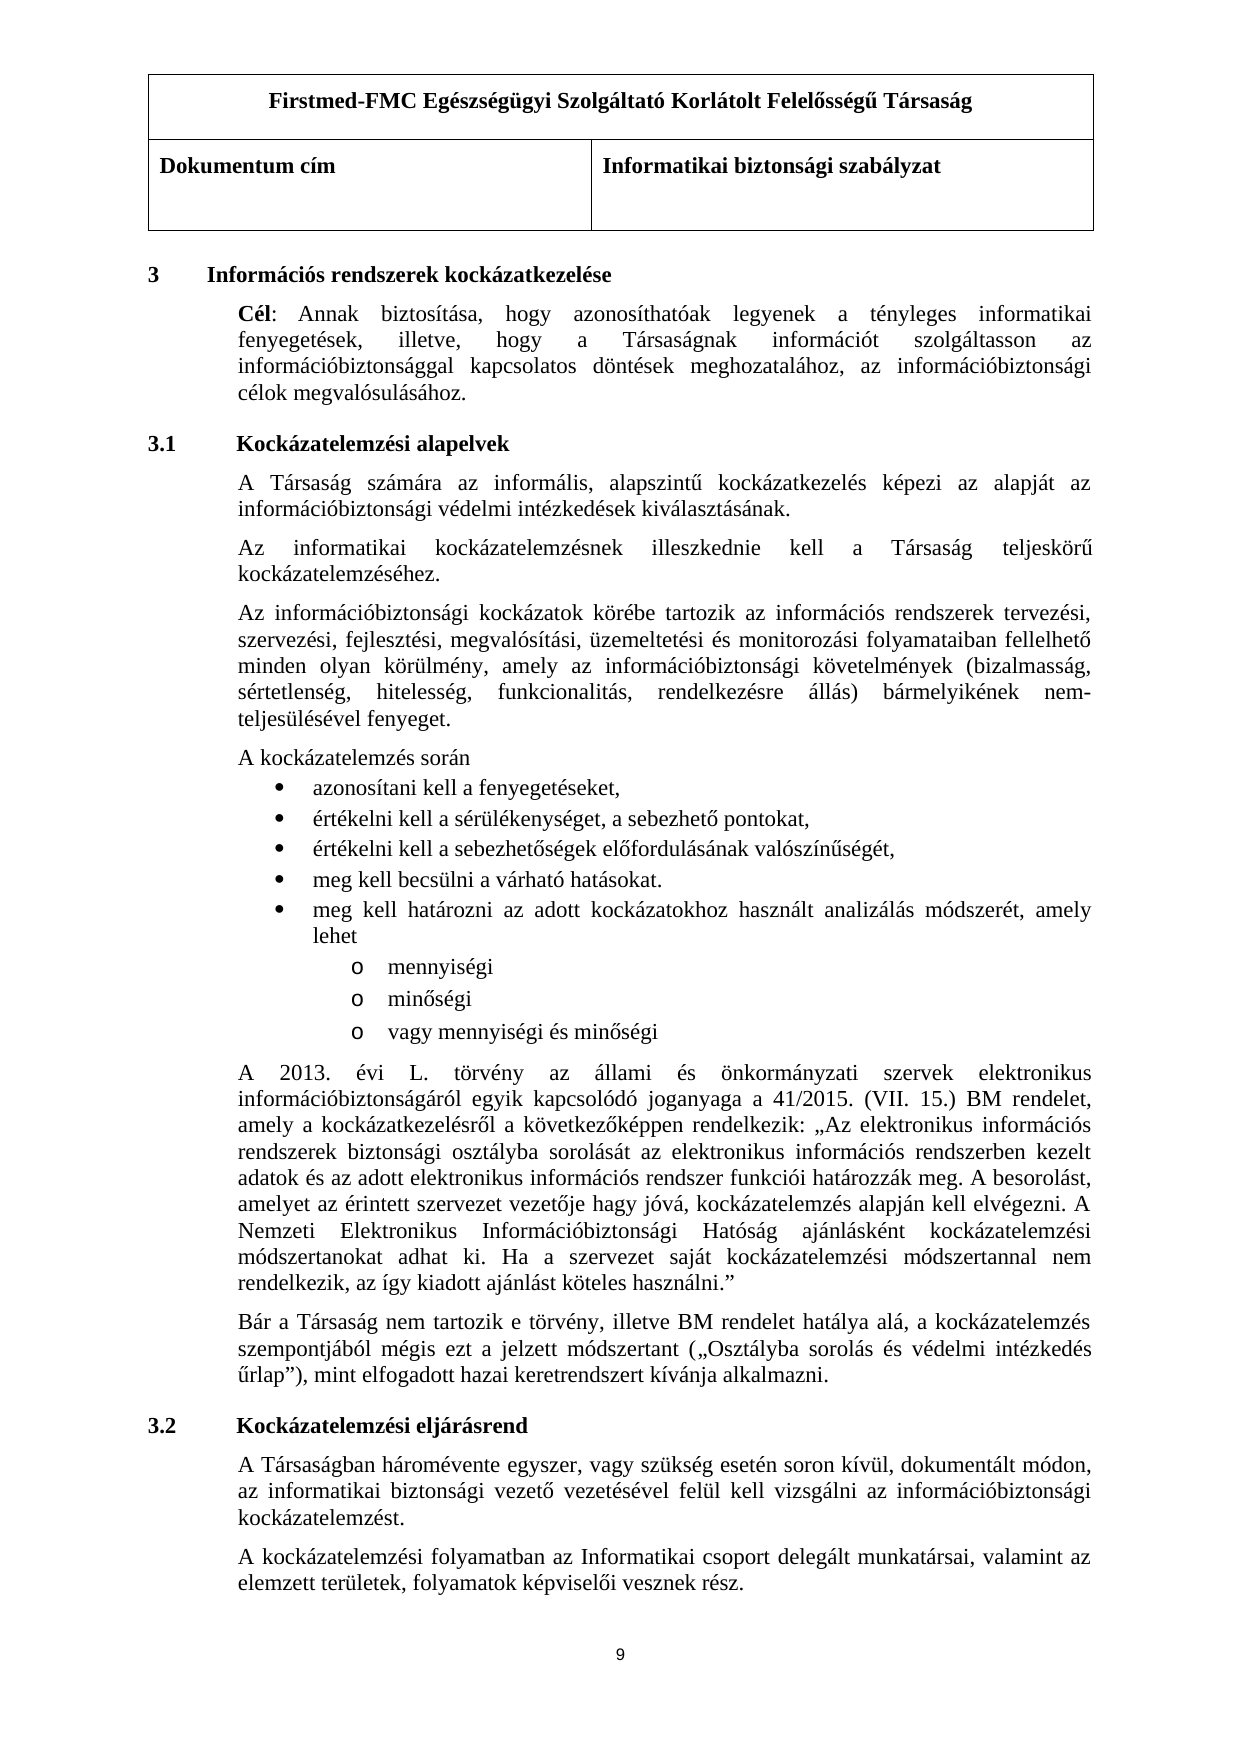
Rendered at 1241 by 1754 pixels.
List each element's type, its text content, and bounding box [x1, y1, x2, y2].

list értékelni kell a sérülékenységet, a sebezhető pontokat, [275, 805, 1093, 831]
text A kockázatelemzés során [238, 744, 1093, 770]
list értékelni kell a sebezhetőségek előfordulásának valószínűségét, [275, 835, 1093, 862]
subtitle Kockázatelemzési alapelvek [148, 430, 1093, 456]
list meg kell becsülni a várható hatásokat. [275, 866, 1093, 892]
list mennyiségi [350, 953, 1093, 981]
list vagy mennyiségi és minőségi [350, 1018, 1093, 1046]
text Cél: Annak biztosítása, hogy azonosíthatóak legyenek a tényleges informatikai fenyegetések, illetve, hogy a Társaságnak információt szolgáltasson az információbiztonsággal kapcsolatos döntések meghozatalához, az információbiztonsági célok megvalósulásához. [238, 300, 1093, 405]
text Az információbiztonsági kockázatok körébe tartozik az információs rendszerek tervezési, szervezési, fejlesztési, megvalósítási, üzemeltetési és monitorozási folyamataiban fellelhető minden olyan körülmény, amely az információbiztonsági követelmények (bizalmasság, sértetlenség, hitelesség, funkcionalitás, rendelkezésre állás) bármelyikének nem-teljesülésével fenyeget. [238, 599, 1093, 731]
list minőségi [350, 986, 1093, 1014]
list azonosítani kell a fenyegetéseket, [275, 774, 1093, 801]
text Bár a Társaság nem tartozik e törvény, illetve BM rendelet hatálya alá, a kockázatelemzés szempontjából mégis ezt a jelzett módszertant („Osztályba sorolás és védelmi intézkedés űrlap”), mint elfogadott hazai keretrendszert kívánja alkalmazni. [238, 1308, 1093, 1387]
list meg kell határozni az adott kockázatokhoz használt analizálás módszerét, amely lehet [275, 896, 1093, 949]
subtitle Információs rendszerek kockázatkezelése [148, 261, 1093, 287]
text A Társaság számára az informális, alapszintű kockázatkezelés képezi az alapját az információbiztonsági védelmi intézkedések kiválasztásának. [238, 469, 1093, 522]
text Az informatikai kockázatelemzésnek illeszkednie kell a Társaság teljeskörű kockázatelemzéséhez. [238, 534, 1093, 587]
subtitle Kockázatelemzési eljárásrend [148, 1412, 1093, 1439]
text A kockázatelemzési folyamatban az Informatikai csoport delegált munkatársai, valamint az elemzett területek, folyamatok képviselői vesznek rész. [238, 1543, 1093, 1596]
text A 2013. évi L. törvény az állami és önkormányzati szervek elektronikus információbiztonságáról egyik kapcsolódó joganyaga a 41/2015. (VII. 15.) BM rendelet, amely a kockázatkezelésről a következőképpen rendelkezik: „Az elektronikus információs rendszerek biztonsági osztályba sorolását az elektronikus információs rendszerben kezelt adatok és az adott elektronikus információs rendszer funkciói határozzák meg. A besorolást, amelyet az érintett szervezet vezetője hagy jóvá, kockázatelemzés alapján kell elvégezni. A Nemzeti Elektronikus Információbiztonsági Hatóság ajánlásként kockázatelemzési módszertanokat adhat ki. Ha a szervezet saját kockázatelemzési módszertannal nem rendelkezik, az így kiadott ajánlást köteles használni.” [238, 1059, 1093, 1296]
text A Társaságban háromévente egyszer, vagy szükség esetén soron kívül, dokumentált módon, az informatikai biztonsági vezető vezetésével felül kell vizsgálni az információbiztonsági kockázatelemzést. [238, 1451, 1093, 1530]
